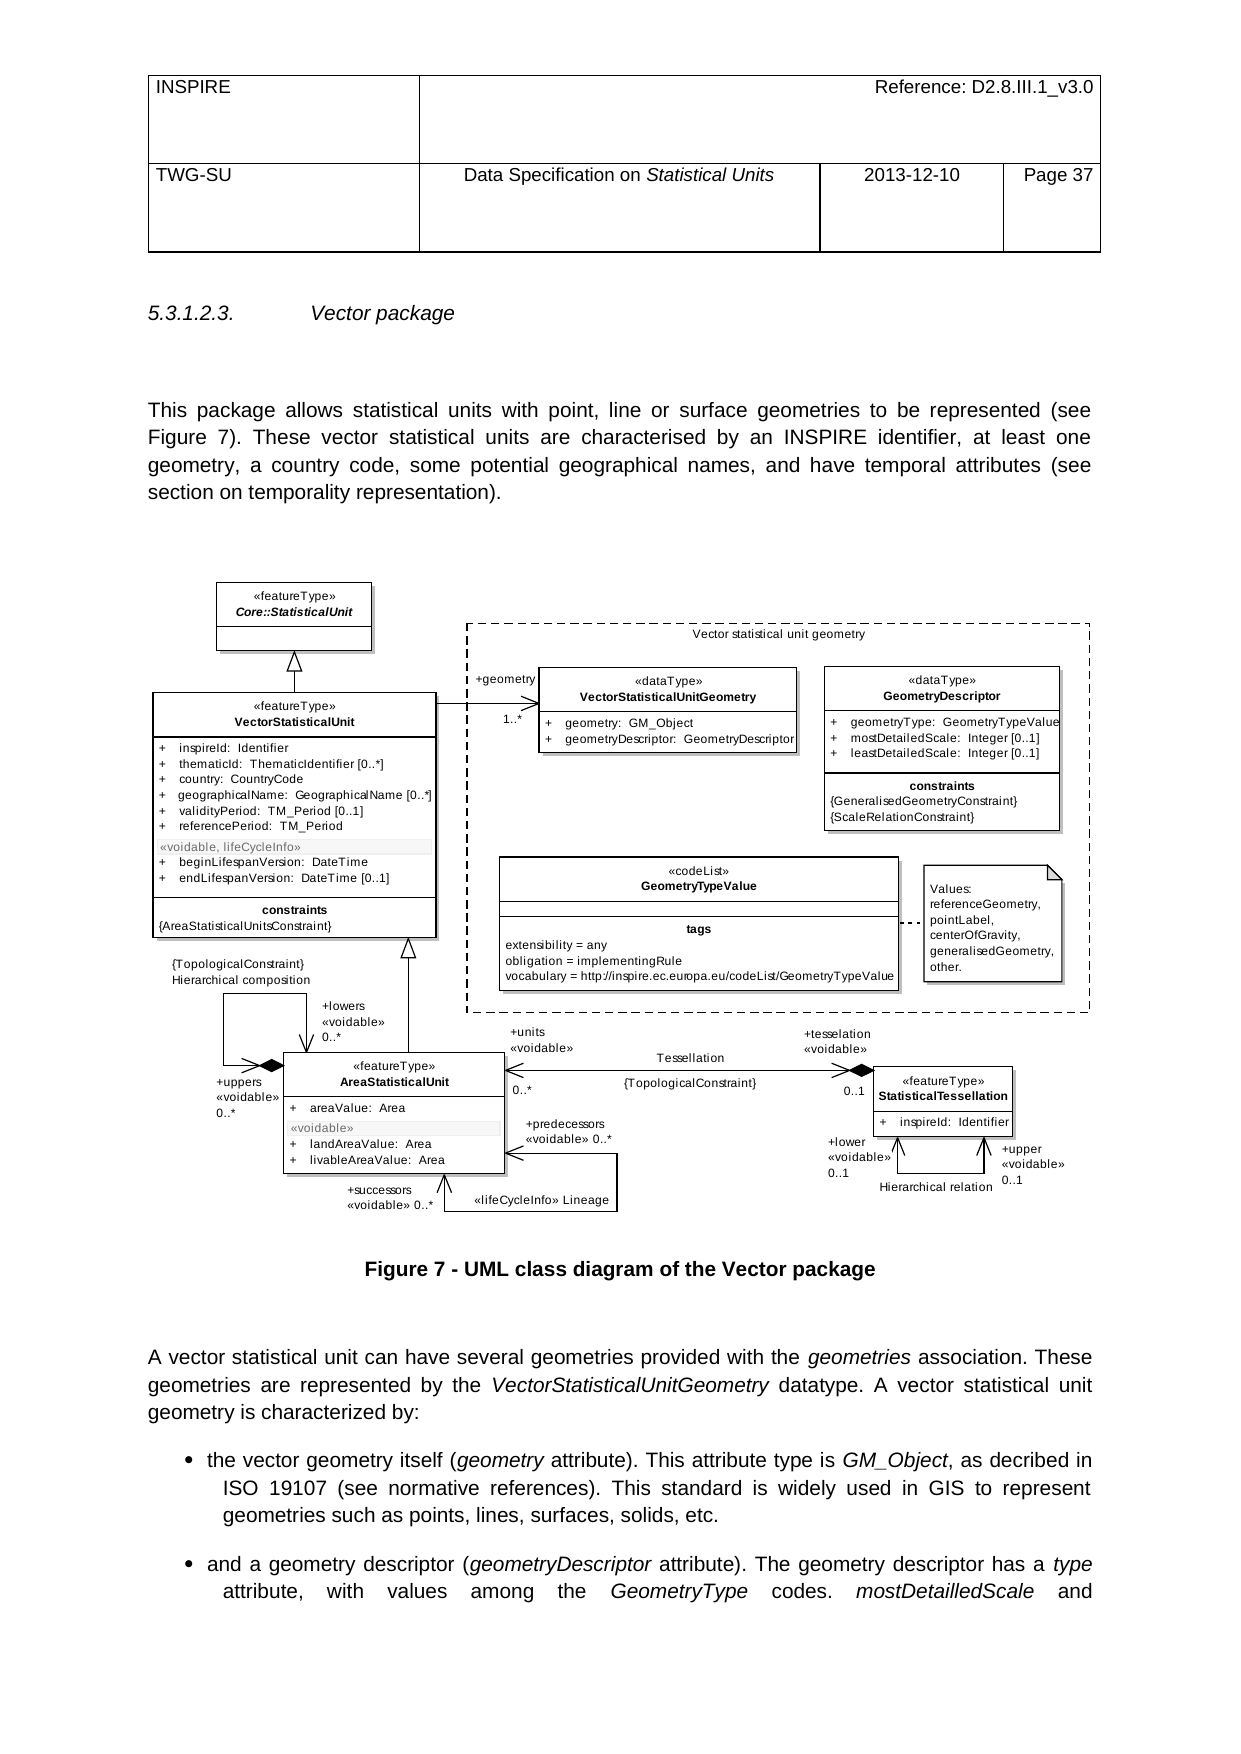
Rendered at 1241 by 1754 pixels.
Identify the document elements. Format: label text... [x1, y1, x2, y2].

text Figure 7 - UML class diagram of the Vector package [148, 1257, 1092, 1281]
text A vector statistical unit can have several geometries provided with the geometries association. These geometries are represented by the VectorStatisticalUnitGeometry datatype. A vector statistical unit geometry is characterized by: [148, 1345, 1092, 1424]
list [185, 1552, 1092, 1603]
text This package allows statistical units with point, line or surface geometries to be represented (see Figure 7). These vector statistical units are characterised by an INSPIRE identifier, at least one geometry, a country code, some potential geographical names, and have temporal attributes (see section on temporality representation). [148, 397, 1092, 504]
list the vector geometry itself (geometry attribute). This attribute type is GM_Object, as decribed in ISO 19107 (see normative references). This standard is widely used in GIS to represent geometries such as points, lines, surfaces, solids, etc. [185, 1448, 1092, 1527]
subtitle Vector package [148, 301, 1092, 325]
